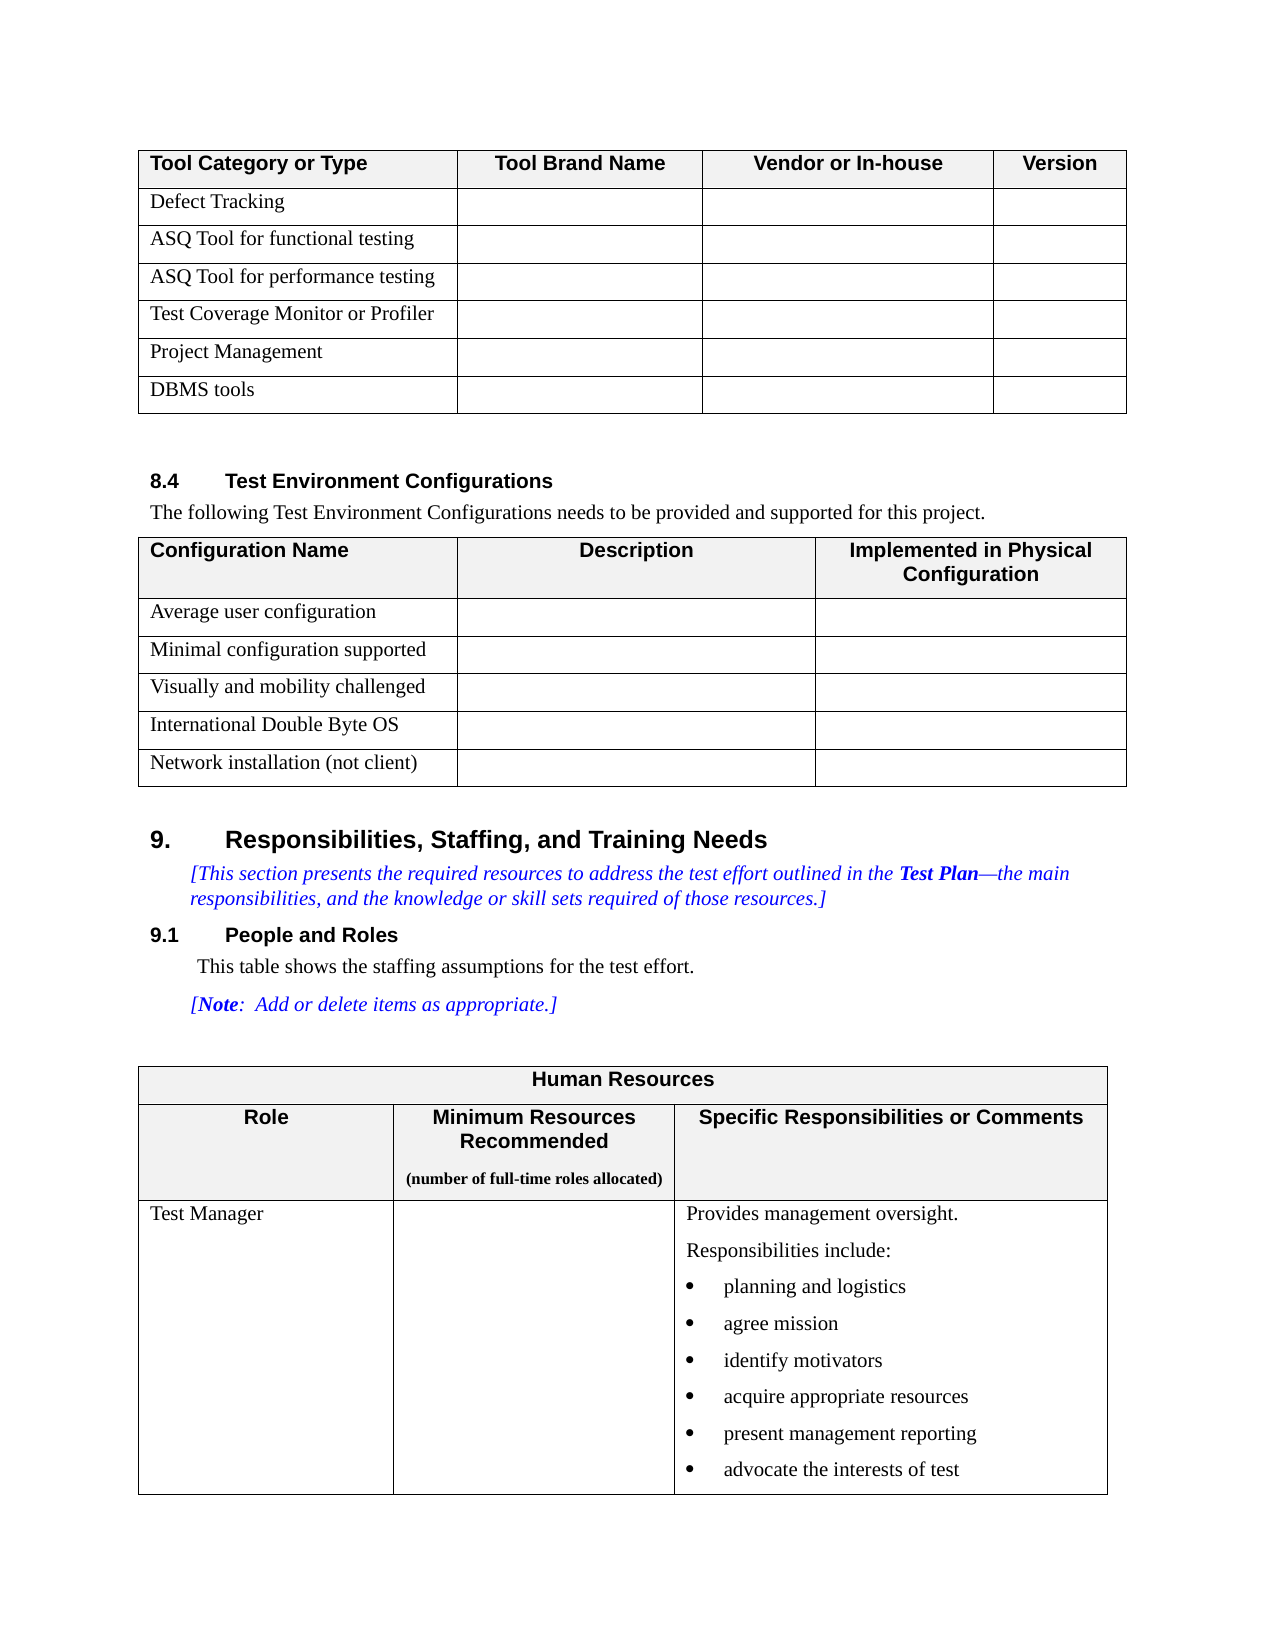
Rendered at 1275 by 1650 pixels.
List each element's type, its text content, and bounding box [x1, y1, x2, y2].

table_cell [994, 226, 1126, 263]
table_cell Project Management [139, 339, 457, 376]
text [This section presents the required resources to address the test effort outlined in the Test Plan—the main responsibilities, and the knowledge or skill sets required of those resources.] [190, 860, 1125, 910]
table_header Configuration Name [139, 538, 457, 598]
table_cell [703, 339, 993, 376]
text The following Test Environment Configurations needs to be provided and supported for this project. [150, 499, 1125, 524]
table_cell ASQ Tool for performance testing [139, 264, 457, 300]
table_header Vendor or In-house [703, 151, 993, 187]
table_cell [458, 712, 815, 748]
table_cell [816, 599, 1126, 636]
text This table shows the staffing assumptions for the test effort. [150, 953, 1125, 978]
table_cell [675, 1201, 1107, 1494]
table_cell [703, 264, 993, 300]
table_cell [458, 339, 702, 376]
table_cell [816, 750, 1126, 786]
table_cell DBMS tools [139, 377, 457, 413]
subtitle Test Environment Configurations [150, 468, 1125, 493]
table_cell [816, 637, 1126, 673]
table_cell [458, 750, 815, 786]
table_cell ASQ Tool for functional testing [139, 226, 457, 263]
table_cell [458, 599, 815, 636]
table_cell [994, 189, 1126, 225]
subtitle Responsibilities, Staffing, and Training Needs [150, 825, 1125, 853]
table_cell [816, 712, 1126, 748]
table_cell [994, 301, 1126, 338]
table_cell [458, 674, 815, 711]
table_cell Test Manager [139, 1201, 393, 1494]
table_cell [703, 301, 993, 338]
table_cell [458, 189, 702, 225]
table_cell [394, 1201, 674, 1494]
table_cell Average user configuration [139, 599, 457, 636]
table_cell [994, 377, 1126, 413]
table_header Human Resources [139, 1067, 1107, 1103]
table_header Implemented in Physical Configuration [816, 538, 1126, 598]
table_cell Minimal configuration supported [139, 637, 457, 673]
table_cell International Double Byte OS [139, 712, 457, 748]
table_header Tool Brand Name [458, 151, 702, 187]
table_cell [703, 189, 993, 225]
table_cell [703, 226, 993, 263]
table_cell [994, 339, 1126, 376]
table_cell [458, 264, 702, 300]
table_cell [458, 637, 815, 673]
table_header Tool Category or Type [139, 151, 457, 187]
table_cell [458, 377, 702, 413]
table_header Version [994, 151, 1126, 187]
table_cell [994, 264, 1126, 300]
table_cell Minimum Resources Recommended (number of full-time roles allocated) [394, 1105, 674, 1200]
table_cell Visually and mobility challenged [139, 674, 457, 711]
table_cell Defect Tracking [139, 189, 457, 225]
table_cell [816, 674, 1126, 711]
subtitle People and Roles [150, 922, 1125, 947]
table_cell [703, 377, 993, 413]
table_header Description [458, 538, 815, 598]
table_cell Role [139, 1105, 393, 1200]
text [Note: Add or delete items as appropriate.] [190, 991, 1125, 1016]
table_cell Test Coverage Monitor or Profiler [139, 301, 457, 338]
table_cell [458, 301, 702, 338]
table_cell [458, 226, 702, 263]
table_cell Network installation (not client) [139, 750, 457, 786]
table_cell Specific Responsibilities or Comments [675, 1105, 1107, 1200]
